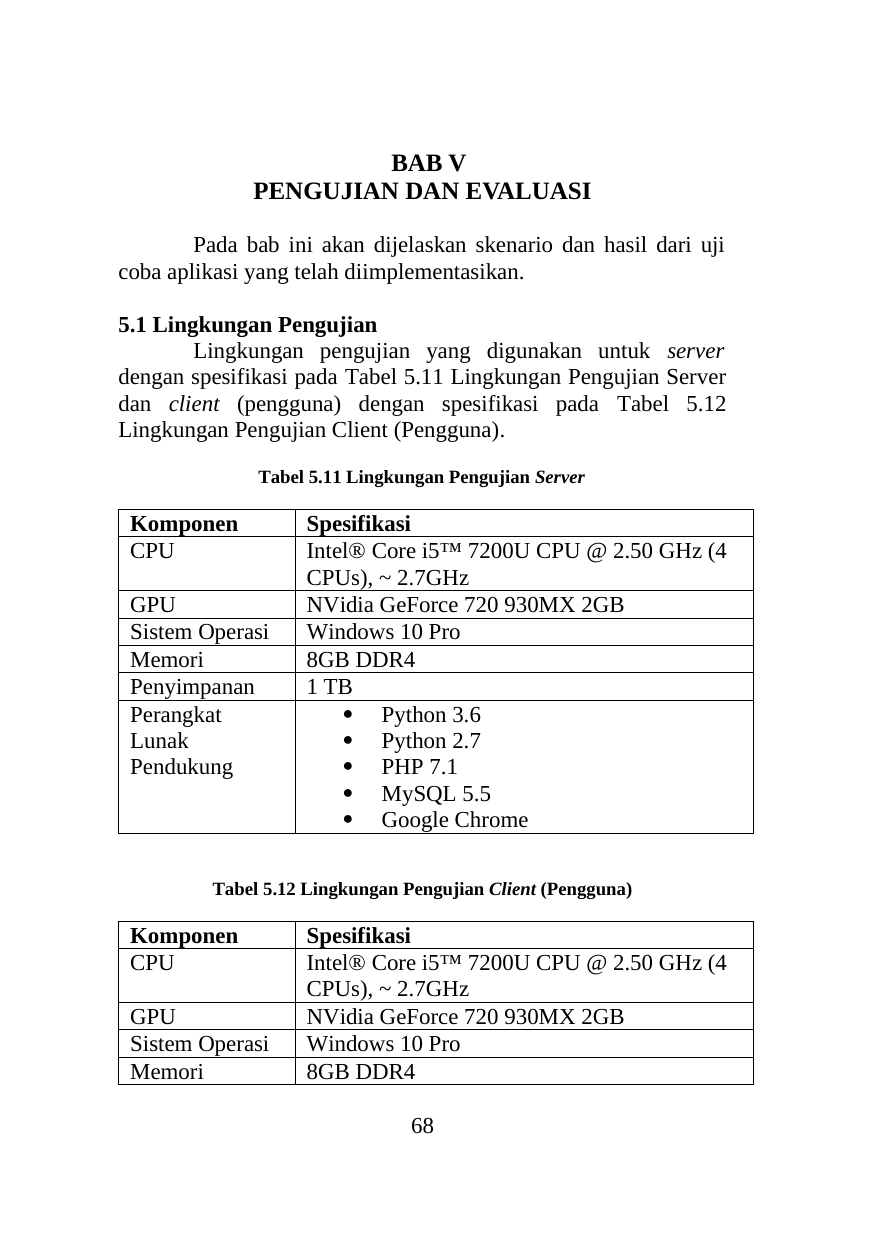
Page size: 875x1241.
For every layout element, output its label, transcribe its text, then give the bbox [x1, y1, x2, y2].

table_cell Sistem Operasi [119, 619, 295, 645]
table_cell Memori [119, 646, 295, 672]
table_cell 1 TB [296, 673, 753, 699]
table_cell Penyimpanan [119, 673, 295, 699]
table_cell 8GB DDR4 [296, 646, 753, 672]
table_header Komponen [119, 922, 295, 948]
subtitle Lingkungan Pengujian [118, 311, 726, 337]
table_cell Perangkat Lunak Pendukung [119, 701, 295, 832]
table_cell 8GB DDR4 [296, 1058, 753, 1084]
table_cell Intel® Core i5™ 7200U CPU @ 2.50 GHz (4 CPUs), ~ 2.7GHz [296, 537, 753, 590]
table_cell Sistem Operasi [119, 1030, 295, 1057]
table_cell GPU [119, 591, 295, 617]
table_cell CPU [119, 949, 295, 1002]
text Pada bab ini akan dijelaskan skenario dan hasil dari uji coba aplikasi yang telah diimplementasikan. [118, 232, 726, 284]
table_cell NVidia GeForce 720 930MX 2GB [296, 1003, 753, 1029]
table_cell Windows 10 Pro [296, 619, 753, 645]
table_header Spesifikasi [296, 510, 753, 536]
table_cell GPU [119, 1003, 295, 1029]
subtitle BAB V PENGUJIAN DAN EVALUASI [118, 148, 726, 205]
table_header Spesifikasi [296, 922, 753, 948]
table_header Komponen [119, 510, 295, 536]
table_cell Python 3.6 Python 2.7 PHP 7.1 MySQL 5.5 Google Chrome [296, 701, 753, 832]
table_cell Memori [119, 1058, 295, 1084]
table_cell Intel® Core i5™ 7200U CPU @ 2.50 GHz (4 CPUs), ~ 2.7GHz [296, 949, 753, 1002]
table_cell CPU [119, 537, 295, 590]
table_cell Windows 10 Pro [296, 1030, 753, 1057]
table_cell NVidia GeForce 720 930MX 2GB [296, 591, 753, 617]
